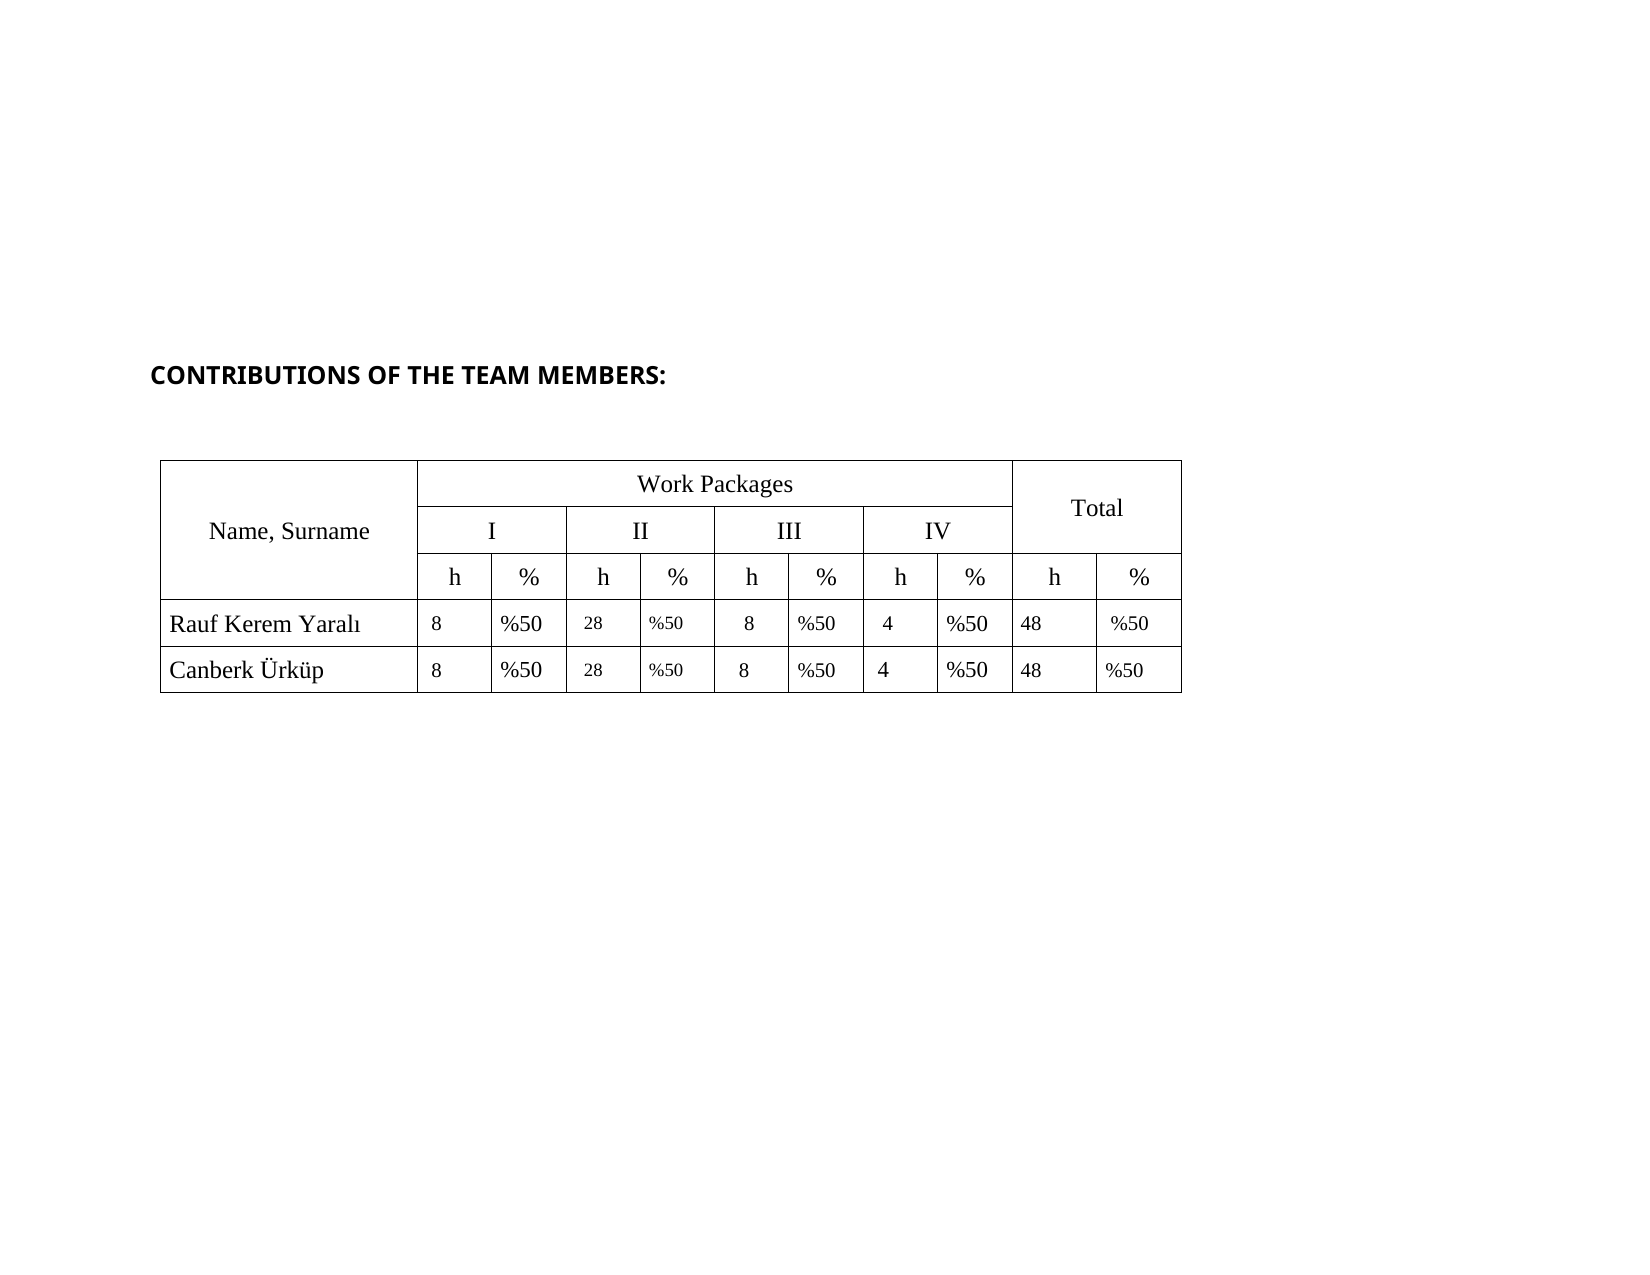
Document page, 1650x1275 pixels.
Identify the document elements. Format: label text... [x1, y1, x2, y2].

table_cell h [864, 554, 937, 599]
table_cell II [567, 507, 714, 553]
table_header Name, Surname [161, 461, 417, 599]
table_cell % [492, 554, 566, 599]
table_cell %50 [1097, 647, 1181, 692]
table_cell Canberk Ürküp [161, 647, 417, 692]
table_cell 28 [567, 647, 640, 692]
table_cell 8 [715, 647, 788, 692]
table_cell III [715, 507, 863, 553]
table_cell h [418, 554, 491, 599]
table_header Total [1013, 461, 1181, 553]
table_cell %50 [789, 600, 863, 646]
table_cell %50 [492, 600, 566, 646]
table_cell % [789, 554, 863, 599]
table_cell 8 [715, 600, 788, 646]
table_cell % [641, 554, 714, 599]
table_cell %50 [789, 647, 863, 692]
table_cell 4 [864, 600, 937, 646]
text CONTRIBUTIONS OF THE TEAM MEMBERS: [150, 358, 1500, 392]
table_cell 28 [567, 600, 640, 646]
table_cell 8 [418, 647, 491, 692]
table_cell h [1013, 554, 1096, 599]
table_cell h [715, 554, 788, 599]
table_cell 48 [1013, 647, 1096, 692]
table_cell % [938, 554, 1012, 599]
table_cell h [567, 554, 640, 599]
table_cell 8 [418, 600, 491, 646]
table_cell Rauf Kerem Yaralı [161, 600, 417, 646]
table_cell I [418, 507, 566, 553]
table_header Work Packages [418, 461, 1012, 506]
table_cell %50 [1097, 600, 1181, 646]
table_cell %50 [938, 647, 1012, 692]
table_cell %50 [492, 647, 566, 692]
table_cell % [1097, 554, 1181, 599]
table_cell 48 [1013, 600, 1096, 646]
table_cell %50 [938, 600, 1012, 646]
table_cell 4 [864, 647, 937, 692]
table_cell %50 [641, 647, 714, 692]
table_cell IV [864, 507, 1012, 553]
table_cell %50 [641, 600, 714, 646]
